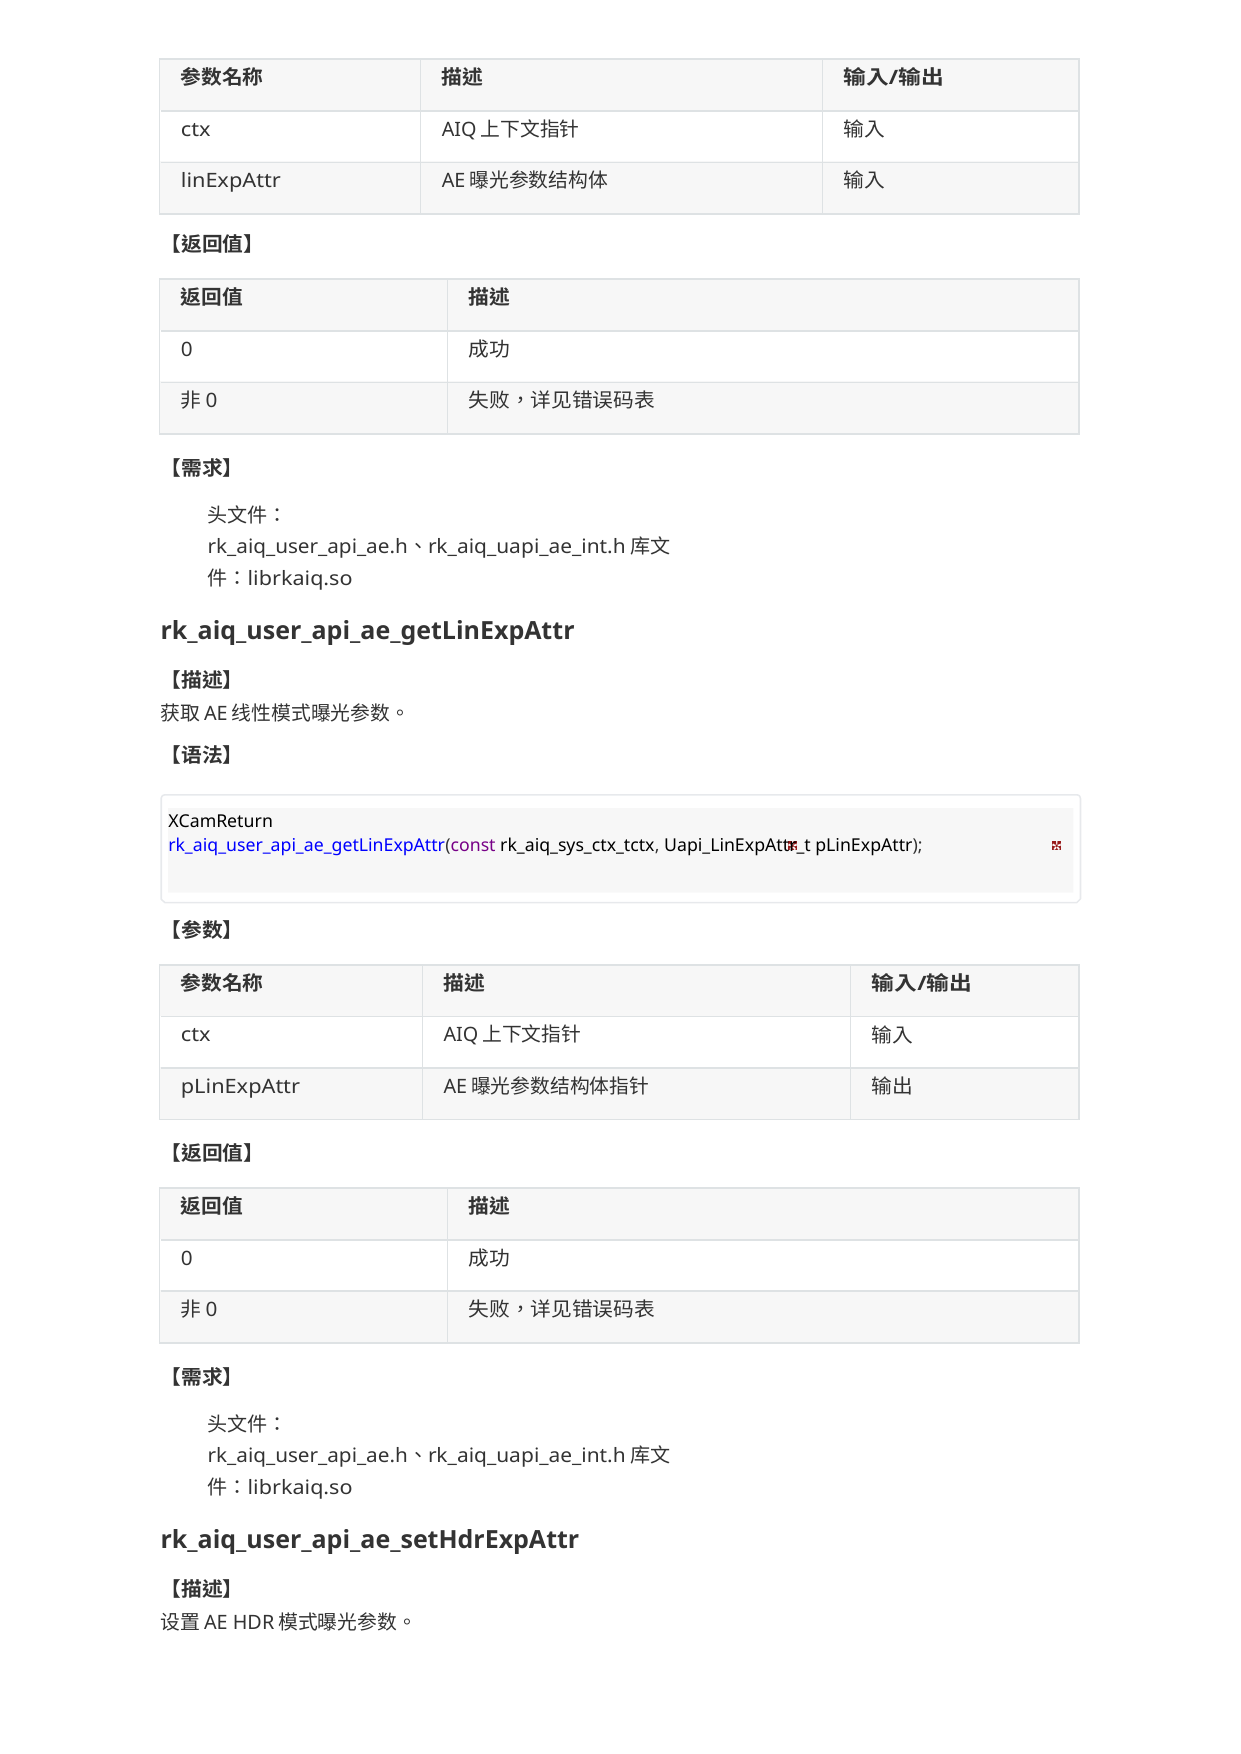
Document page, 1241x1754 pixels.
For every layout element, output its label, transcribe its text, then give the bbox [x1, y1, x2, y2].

text 【返回值】 [160, 1139, 1094, 1167]
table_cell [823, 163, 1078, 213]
text 【需求】 [160, 454, 1094, 481]
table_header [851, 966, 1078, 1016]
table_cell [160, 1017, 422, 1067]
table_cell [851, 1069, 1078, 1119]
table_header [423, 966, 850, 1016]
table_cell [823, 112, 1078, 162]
subtitle rk_aiq_user_api_ae_getLinExpAttr [160, 612, 1094, 646]
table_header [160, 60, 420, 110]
text 【返回值】 [160, 231, 1094, 258]
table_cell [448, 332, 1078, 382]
text 【需求】 [160, 1363, 1094, 1390]
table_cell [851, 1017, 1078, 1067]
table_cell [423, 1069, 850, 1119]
text 头文件：rk_aiq_user_api_ae.h、rk_aiq_uapi_ae_int.h库文件：librkaiq.so [207, 1407, 697, 1500]
picture [1052, 841, 1061, 850]
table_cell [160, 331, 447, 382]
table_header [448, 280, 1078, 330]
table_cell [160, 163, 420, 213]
text 头文件：rk_aiq_user_api_ae.h、rk_aiq_uapi_ae_int.h库文件：librkaiq.so [207, 498, 697, 591]
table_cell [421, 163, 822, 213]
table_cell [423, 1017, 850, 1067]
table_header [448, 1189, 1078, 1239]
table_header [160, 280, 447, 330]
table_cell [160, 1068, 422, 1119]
text 获取AE线性模式曝光参数。 [160, 694, 1094, 727]
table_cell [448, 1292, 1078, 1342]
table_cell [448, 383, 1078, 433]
subtitle rk_aiq_user_api_ae_setHdrExpAttr [160, 1521, 1094, 1555]
text 【参数】 [160, 916, 1094, 943]
picture [788, 841, 797, 850]
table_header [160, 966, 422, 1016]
subtitle 【描述】 [160, 1570, 1094, 1603]
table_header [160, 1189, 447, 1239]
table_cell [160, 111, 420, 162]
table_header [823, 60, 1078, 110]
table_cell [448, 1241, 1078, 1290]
text 设置AE HDR模式曝光参数。 [160, 1603, 1094, 1636]
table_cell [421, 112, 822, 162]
subtitle 【语法】 [160, 741, 1094, 768]
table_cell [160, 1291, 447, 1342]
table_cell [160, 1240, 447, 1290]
subtitle 【描述】 [160, 661, 1094, 694]
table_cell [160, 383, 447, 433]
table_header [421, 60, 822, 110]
